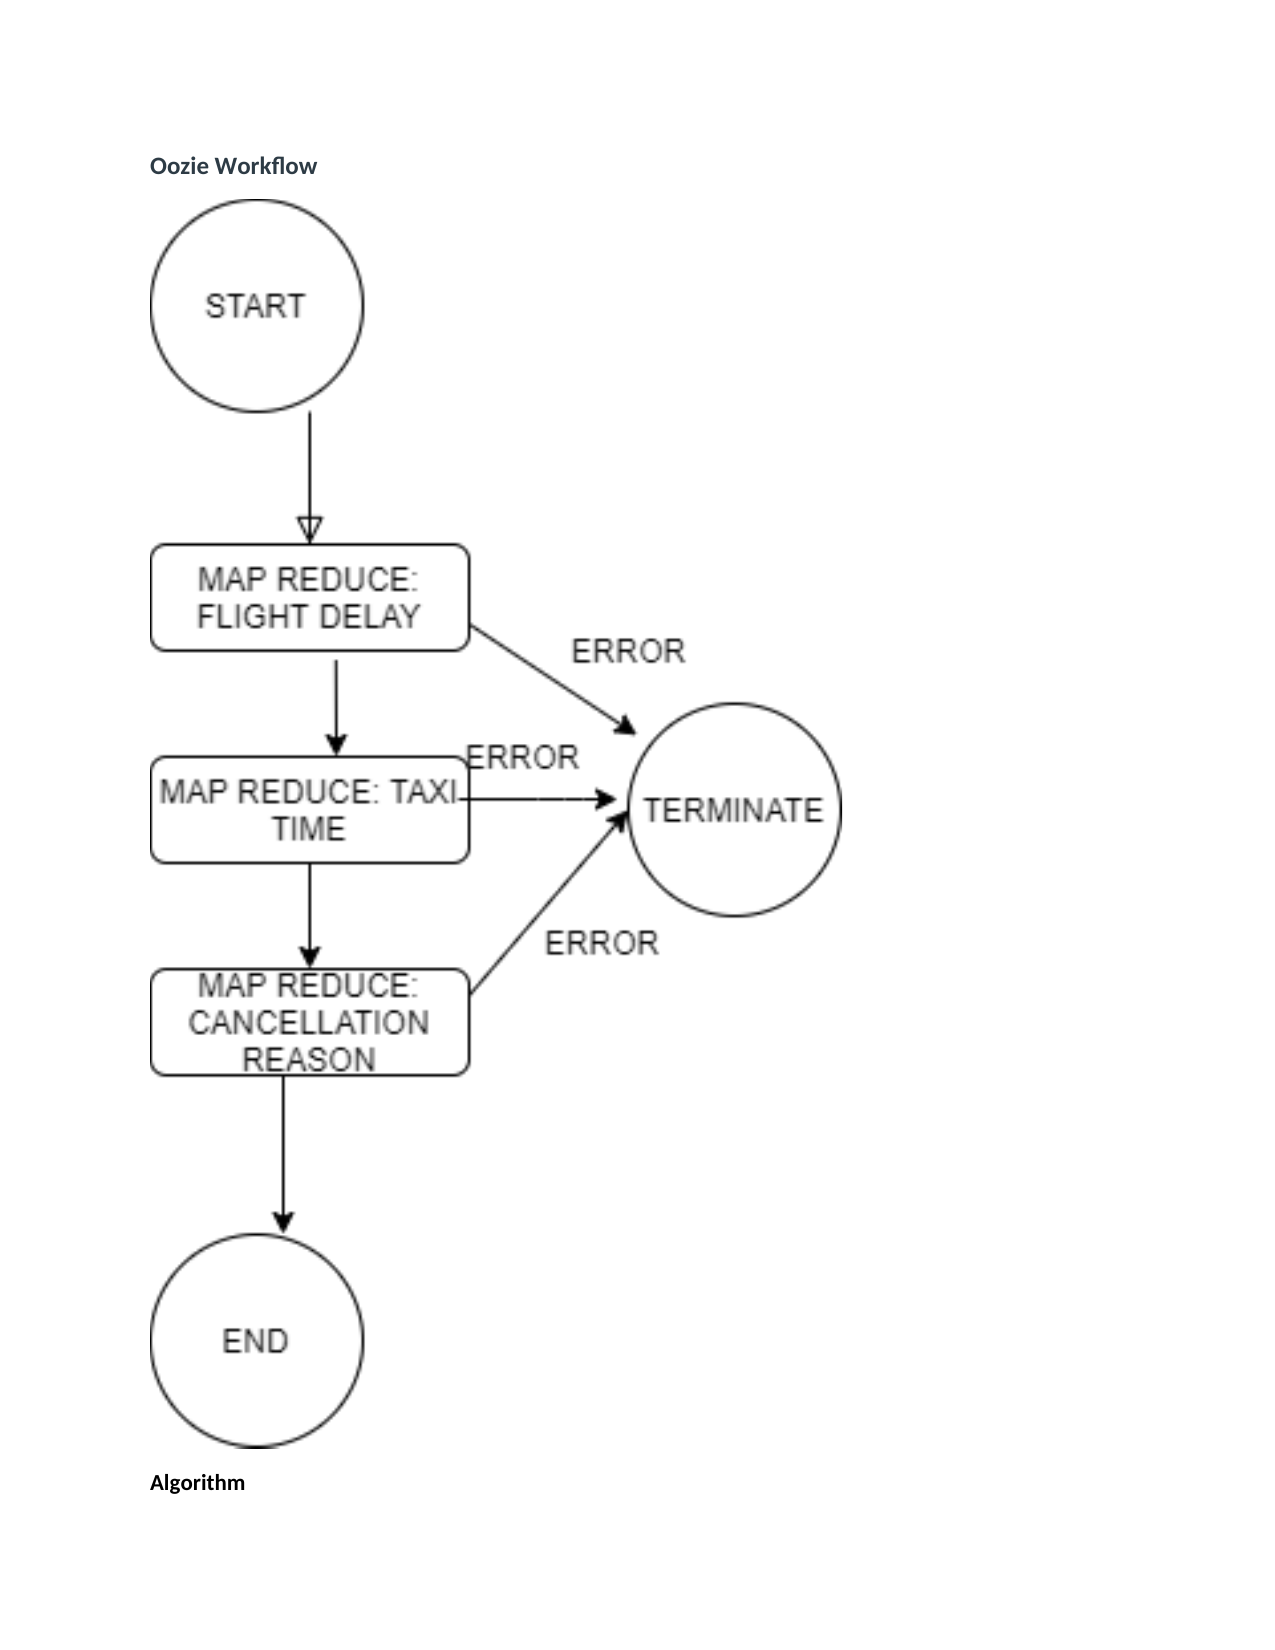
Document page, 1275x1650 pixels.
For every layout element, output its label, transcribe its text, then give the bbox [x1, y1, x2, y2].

text Algorithm [150, 1468, 1125, 1496]
picture [150, 199, 843, 1449]
text Oozie Workflow [150, 150, 1125, 181]
